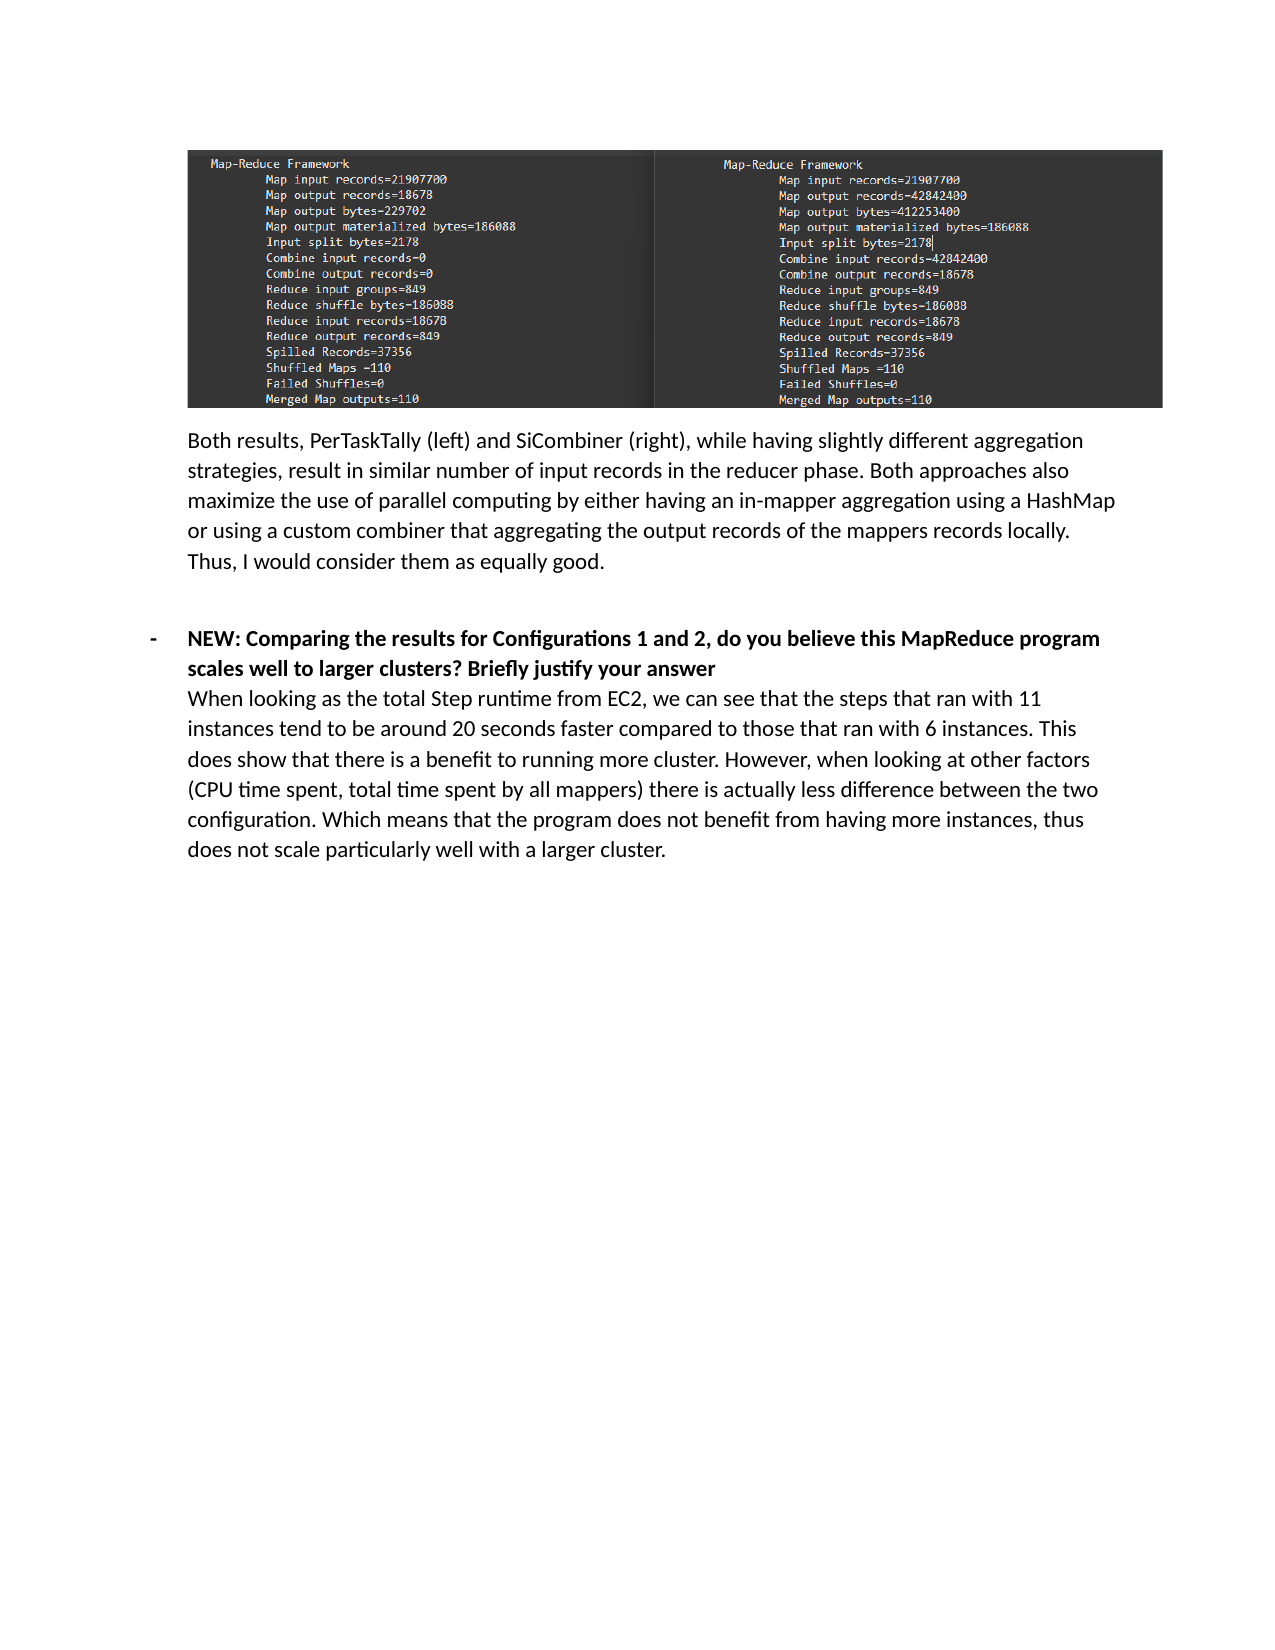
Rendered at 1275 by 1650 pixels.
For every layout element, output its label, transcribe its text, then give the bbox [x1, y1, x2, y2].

list NEW: Comparing the results for Configurations 1 and 2, do you believe this MapReduce program scales well to larger clusters? Briefly justify your answer [150, 624, 1125, 682]
picture [187, 150, 1163, 408]
list When looking as the total Step runtime from EC2, we can see that the steps that ran with 11 instances tend to be around 20 seconds faster compared to those that ran with 6 instances. This does show that there is a benefit to running more cluster. However, when looking at other factors (CPU time spent, total time spent by all mappers) there is actually less difference between the two configuration. Which means that the program does not benefit from having more instances, thus does not scale particularly well with a larger cluster. [187, 684, 1125, 863]
text Both results, PerTaskTally (left) and SiCombiner (right), while having slightly different aggregation strategies, result in similar number of input records in the reducer phase. Both approaches also maximize the use of parallel computing by either having an in-mapper aggregation using a HashMap or using a custom combiner that aggregating the output records of the mappers records locally. Thus, I would consider them as equally good. [187, 426, 1125, 575]
